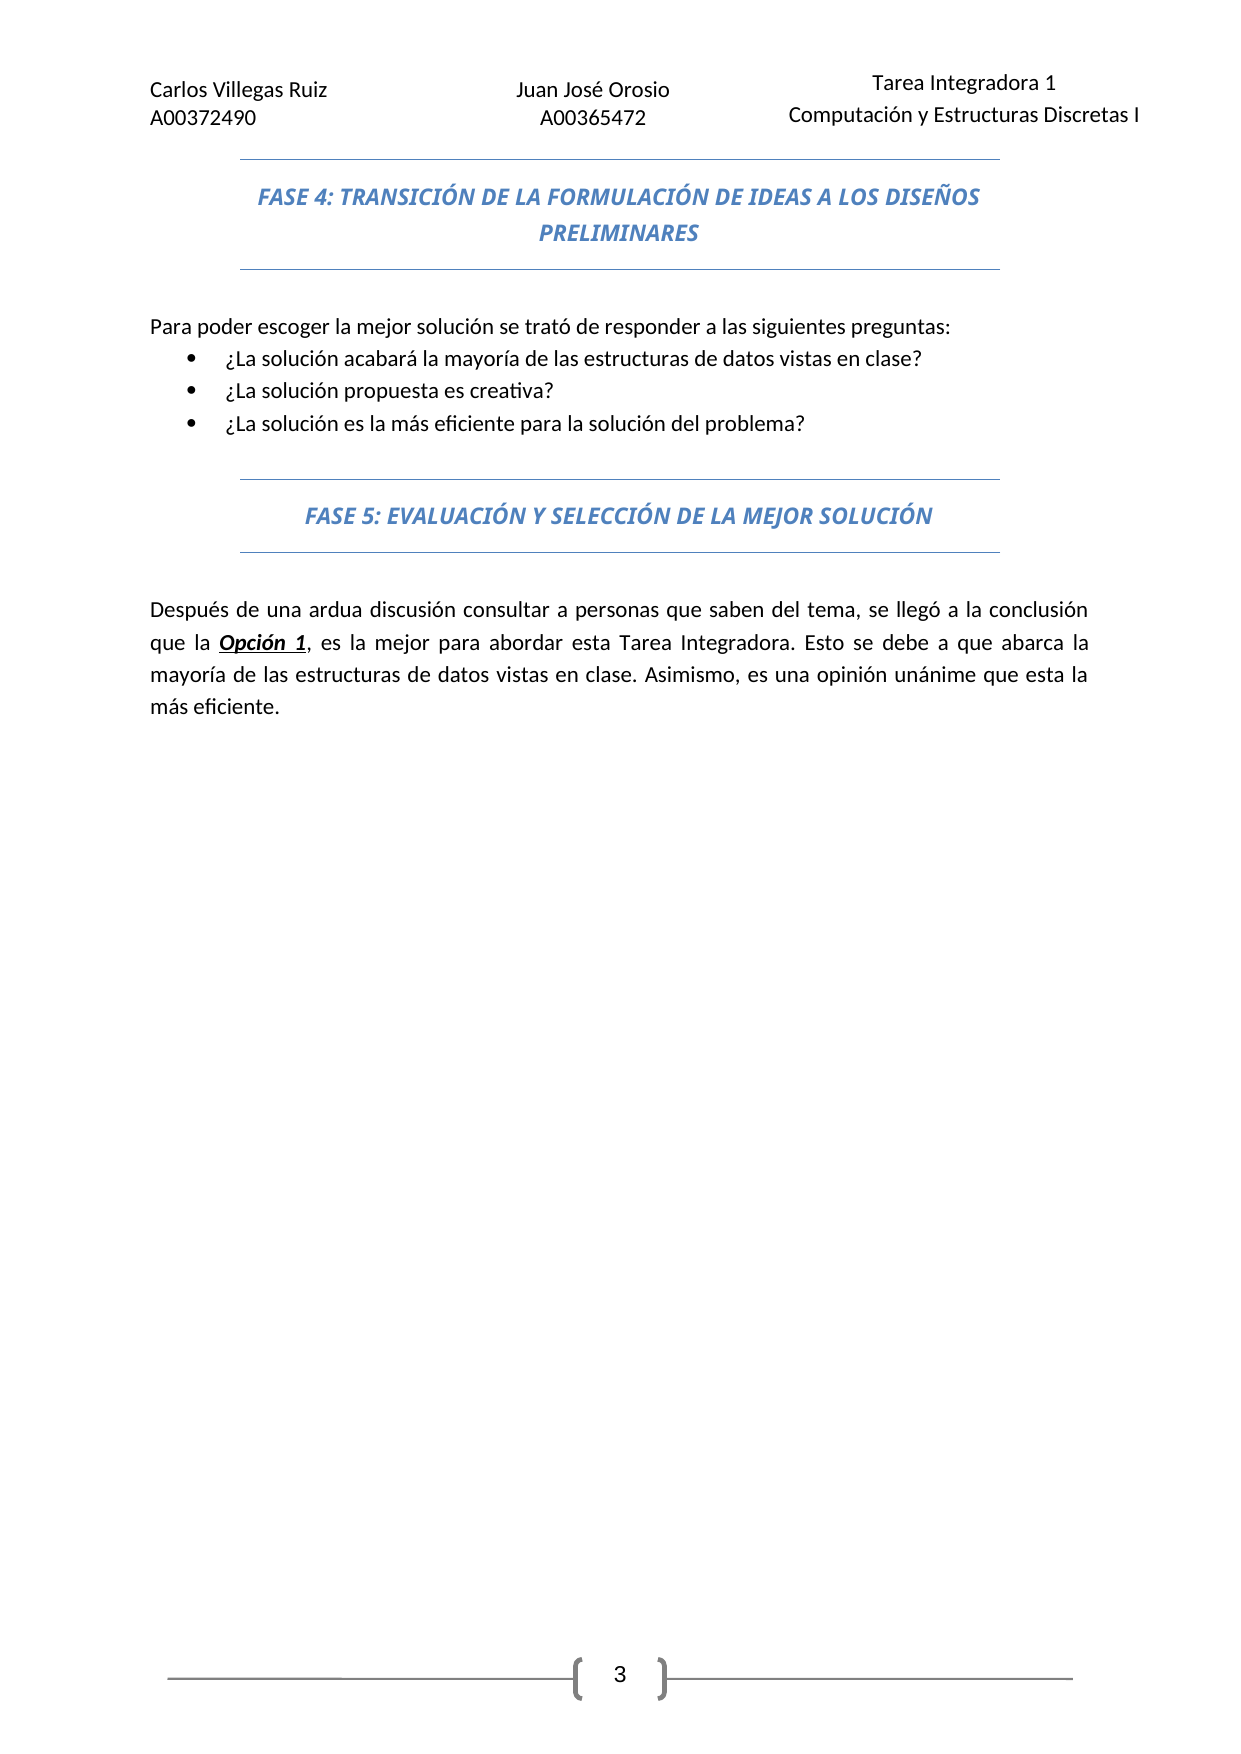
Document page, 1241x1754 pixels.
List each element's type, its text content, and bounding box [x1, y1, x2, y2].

list ¿La solución acabará la mayoría de las estructuras de datos vistas en clase? [187, 344, 1090, 372]
text FASE 4: TRANSICIÓN DE LA FORMULACIÓN DE IDEAS A LOS DISEÑOS PRELIMINARES [240, 160, 1000, 269]
text FASE 5: EVALUACIÓN Y SELECCIÓN DE LA MEJOR SOLUCIÓN [240, 480, 1000, 552]
text Para poder escoger la mejor solución se trató de responder a las siguientes preguntas: [150, 312, 1090, 340]
list ¿La solución es la más eficiente para la solución del problema? [187, 409, 1090, 437]
text Después de una ardua discusión consultar a personas que saben del tema, se llegó a la conclusión que la Opción 1, es la mejor para abordar esta Tarea Integradora. Esto se debe a que abarca la mayoría de las estructuras de datos vistas en clase. Asimismo, es una opinión unánime que esta la más eficiente. [150, 596, 1090, 720]
list ¿La solución propuesta es creativa? [187, 377, 1090, 404]
